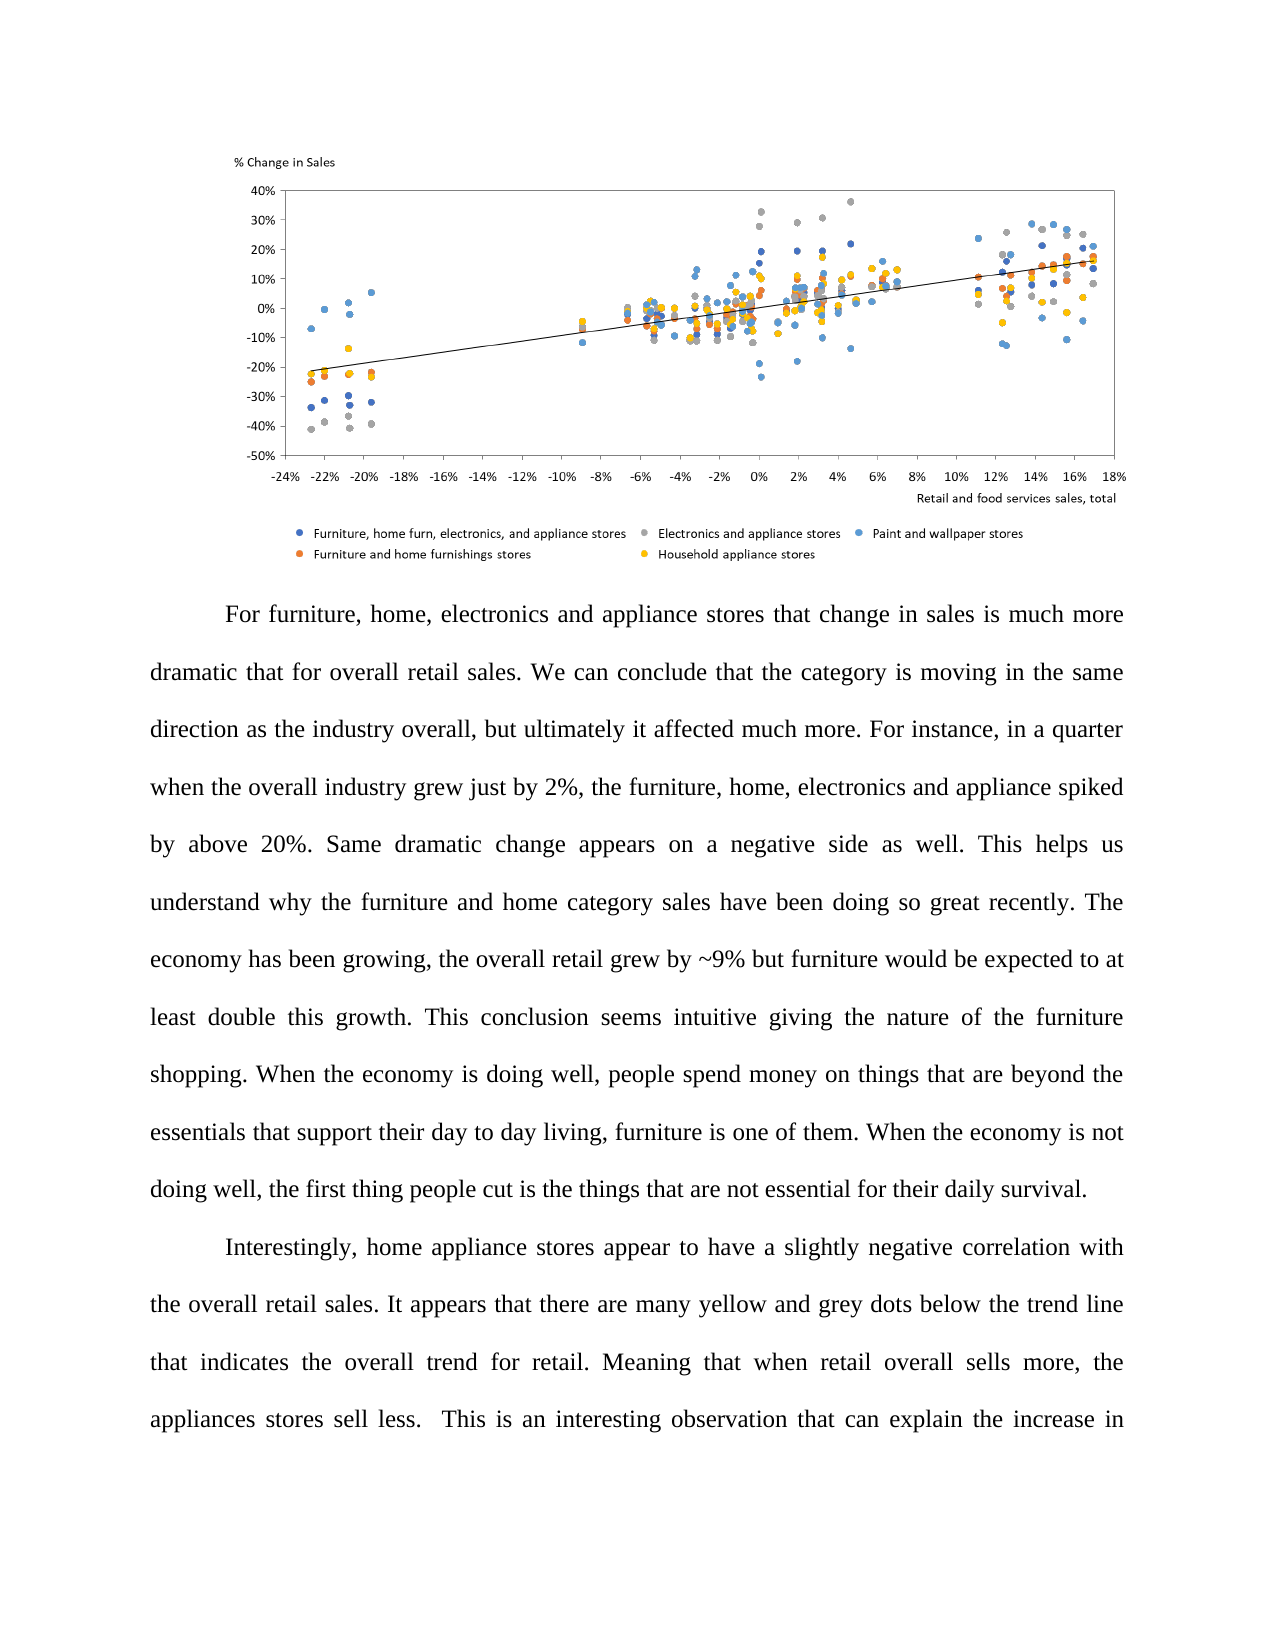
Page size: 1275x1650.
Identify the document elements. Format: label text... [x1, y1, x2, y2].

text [150, 1232, 1125, 1433]
picture [225, 150, 1138, 571]
text For furniture, home, electronics and appliance stores that change in sales is much more dramatic that for overall retail sales. We can conclude that the category is moving in the same direction as the industry overall, but ultimately it affected much more. For instance, in a quarter when the overall industry grew just by 2%, the furniture, home, electronics and appliance spiked by above 20%. Same dramatic change appears on a negative side as well. This helps us understand why the furniture and home category sales have been doing so great recently. The economy has been growing, the overall retail grew by ~9% but furniture would be expected to at least double this growth. This conclusion seems intuitive giving the nature of the furniture shopping. When the economy is doing well, people spend money on things that are beyond the essentials that support their day to day living, furniture is one of them. When the economy is not doing well, the first thing people cut is the things that are not essential for their daily survival. [150, 599, 1125, 1203]
